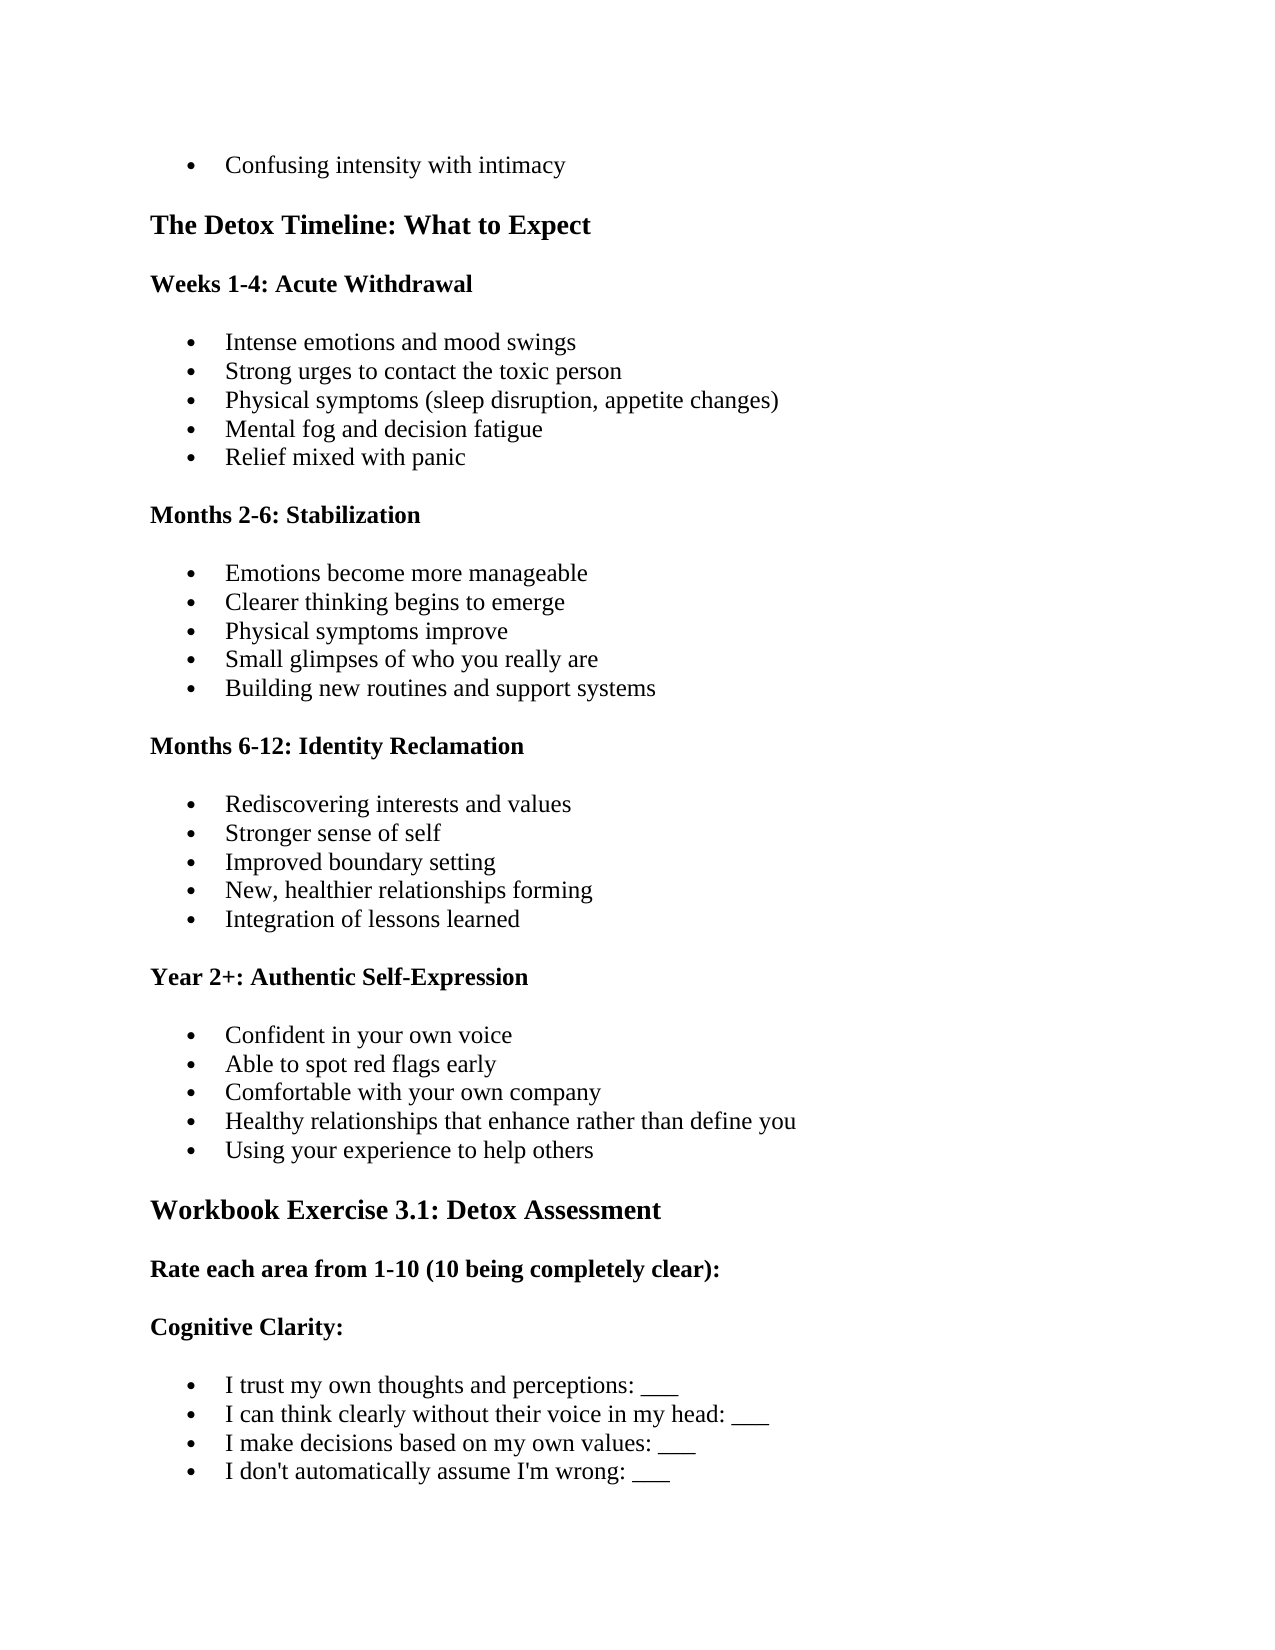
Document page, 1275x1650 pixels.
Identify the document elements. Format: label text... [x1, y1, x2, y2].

list I trust my own thoughts and perceptions: ___ [187, 1370, 1125, 1399]
text Months 6-12: Identity Reclamation [150, 731, 1125, 760]
list Rediscovering interests and values [187, 789, 1125, 818]
list Comfortable with your own company [187, 1077, 1125, 1106]
text Weeks 1-4: Acute Withdrawal [150, 269, 1125, 298]
list Confusing intensity with intimacy [187, 150, 1125, 179]
text Year 2+: Authentic Self-Expression [150, 962, 1125, 991]
text The Detox Timeline: What to Expect [150, 208, 1125, 240]
list Using your experience to help others [187, 1135, 1125, 1164]
list Improved boundary setting [187, 847, 1125, 875]
list Clearer thinking begins to emerge [187, 587, 1125, 616]
list Physical symptoms (sleep disruption, appetite changes) [187, 385, 1125, 414]
list Building new routines and support systems [187, 673, 1125, 702]
text Cognitive Clarity: [150, 1312, 1125, 1341]
list Able to spot red flags early [187, 1049, 1125, 1077]
list Confident in your own voice [187, 1020, 1125, 1049]
list I make decisions based on my own values: ___ [187, 1428, 1125, 1456]
list Intense emotions and mood swings [187, 327, 1125, 356]
list I don't automatically assume I'm wrong: ___ [187, 1456, 1125, 1485]
text Rate each area from 1-10 (10 being completely clear): [150, 1254, 1125, 1283]
list Small glimpses of who you really are [187, 644, 1125, 673]
list Relief mixed with panic [187, 442, 1125, 471]
list Stronger sense of self [187, 818, 1125, 847]
list New, healthier relationships forming [187, 875, 1125, 904]
list Healthy relationships that enhance rather than define you [187, 1106, 1125, 1135]
list Integration of lessons learned [187, 904, 1125, 933]
list Strong urges to contact the toxic person [187, 356, 1125, 385]
list Mental fog and decision fatigue [187, 414, 1125, 442]
list Emotions become more manageable [187, 558, 1125, 587]
list Physical symptoms improve [187, 616, 1125, 644]
text Workbook Exercise 3.1: Detox Assessment [150, 1193, 1125, 1225]
text Months 2-6: Stabilization [150, 500, 1125, 529]
list I can think clearly without their voice in my head: ___ [187, 1399, 1125, 1428]
